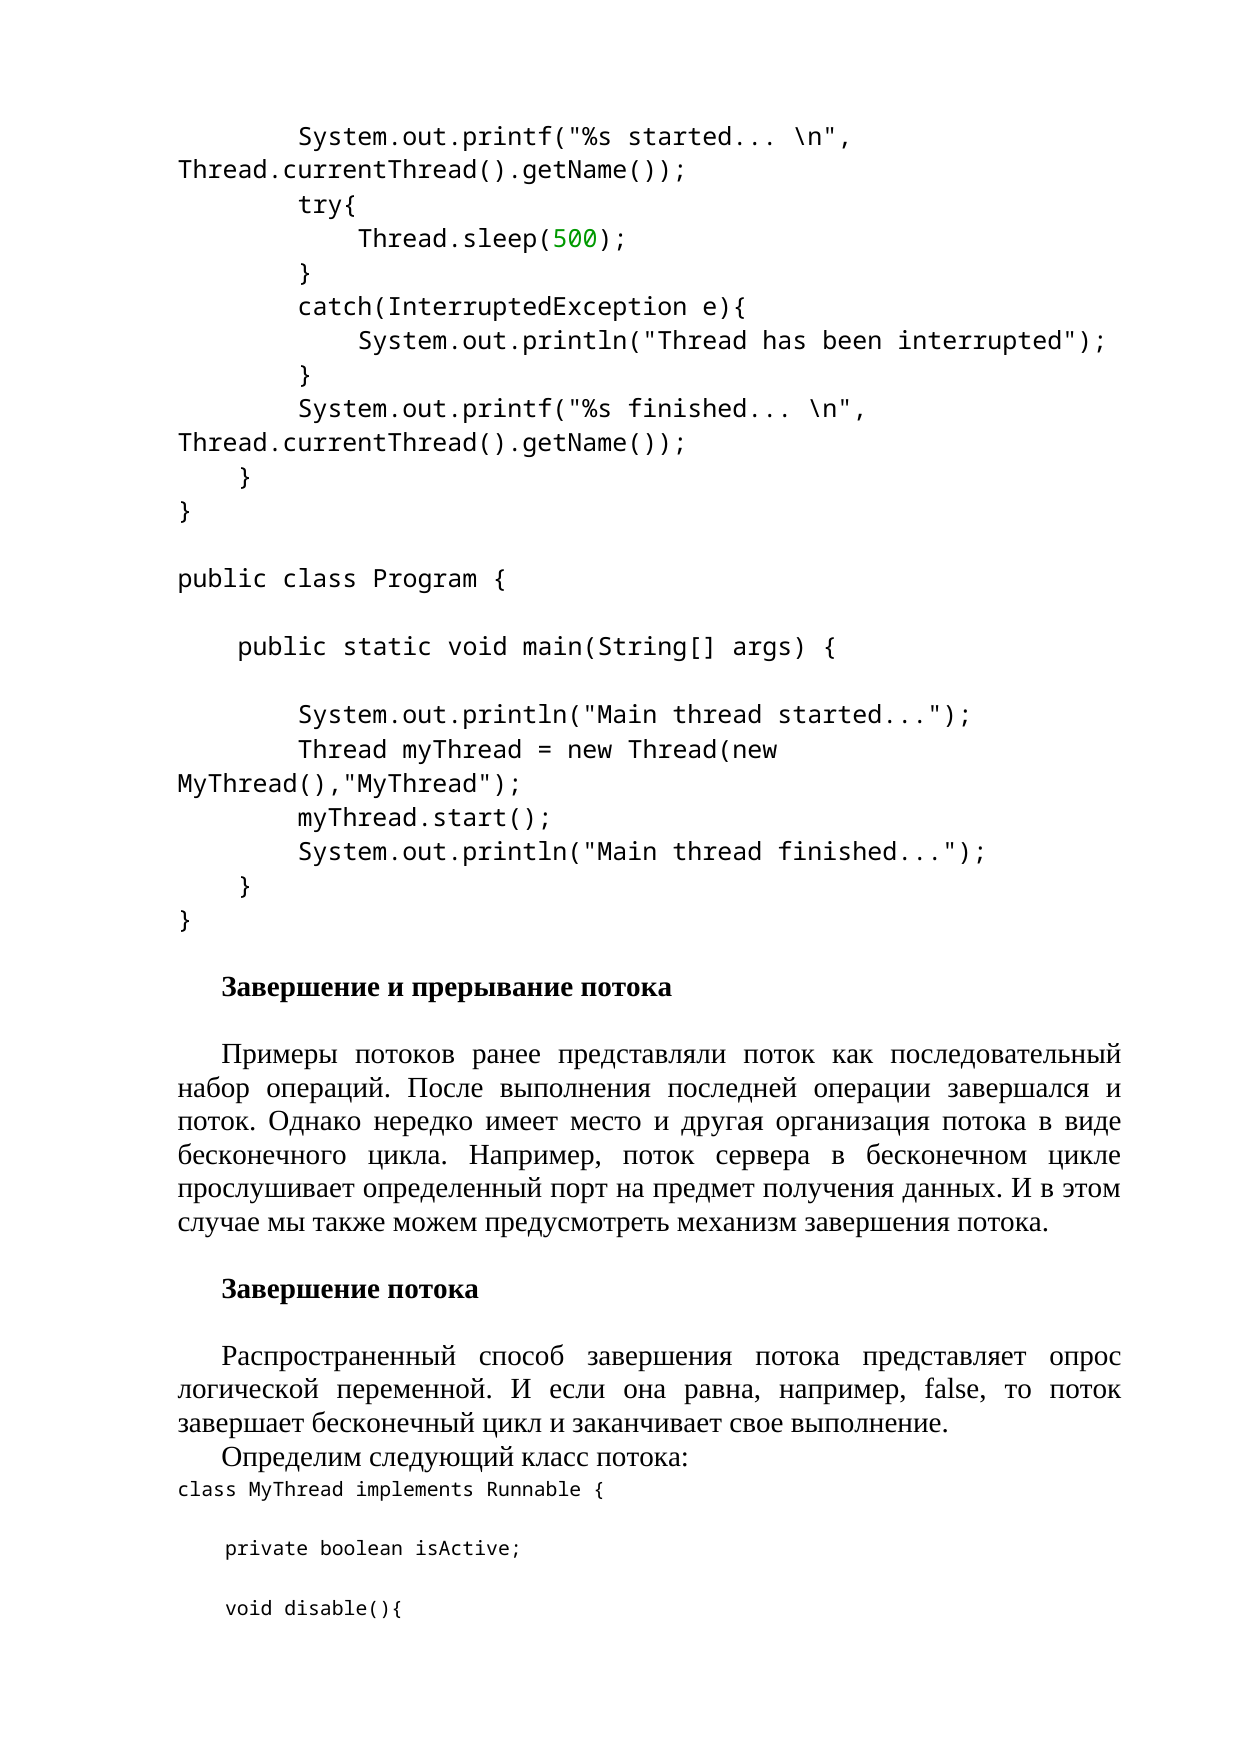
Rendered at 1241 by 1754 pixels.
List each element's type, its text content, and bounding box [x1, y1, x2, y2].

text System.out.printf("%s finished... \n", Thread.currentThread().getName()); [177, 391, 1122, 459]
text } [177, 493, 1122, 527]
text Thread.sleep(500); [177, 220, 1122, 254]
text public class Program { [177, 561, 1122, 595]
text private boolean isActive; [177, 1532, 1122, 1561]
text Завершение потока [177, 1271, 1122, 1304]
text Thread myThread = new Thread(new MyThread(),"MyThread"); [177, 731, 1122, 799]
text class MyThread implements Runnable { [177, 1472, 1122, 1502]
text Определим следующий класс потока: [177, 1439, 1122, 1472]
text } [177, 867, 1122, 902]
text Распространенный способ завершения потока представляет опрос логической переменной. И если она равна, например, false, то поток завершает бесконечный цикл и заканчивает свое выполнение. [177, 1338, 1122, 1439]
text myThread.start(); [177, 799, 1122, 833]
text try{ [177, 186, 1122, 220]
text catch(InterruptedException e){ [177, 288, 1122, 322]
text } [177, 459, 1122, 493]
text System.out.println("Main thread finished..."); [177, 833, 1122, 867]
text System.out.println("Main thread started..."); [177, 697, 1122, 731]
text } [177, 902, 1122, 936]
text Завершение и прерывание потока [177, 969, 1122, 1003]
text public static void main(String[] args) { [177, 629, 1122, 663]
text void disable(){ [177, 1591, 1122, 1621]
text System.out.printf("%s started... \n", Thread.currentThread().getName()); [177, 118, 1122, 186]
text System.out.println("Thread has been interrupted"); [177, 322, 1122, 357]
text } [177, 357, 1122, 391]
text } [177, 254, 1122, 288]
text Примеры потоков ранее представляли поток как последовательный набор операций. После выполнения последней операции завершался и поток. Однако нередко имеет место и другая организация потока в виде бесконечного цикла. Например, поток сервера в бесконечном цикле прослушивает определенный порт на предмет получения данных. И в этом случае мы также можем предусмотреть механизм завершения потока. [177, 1036, 1122, 1237]
